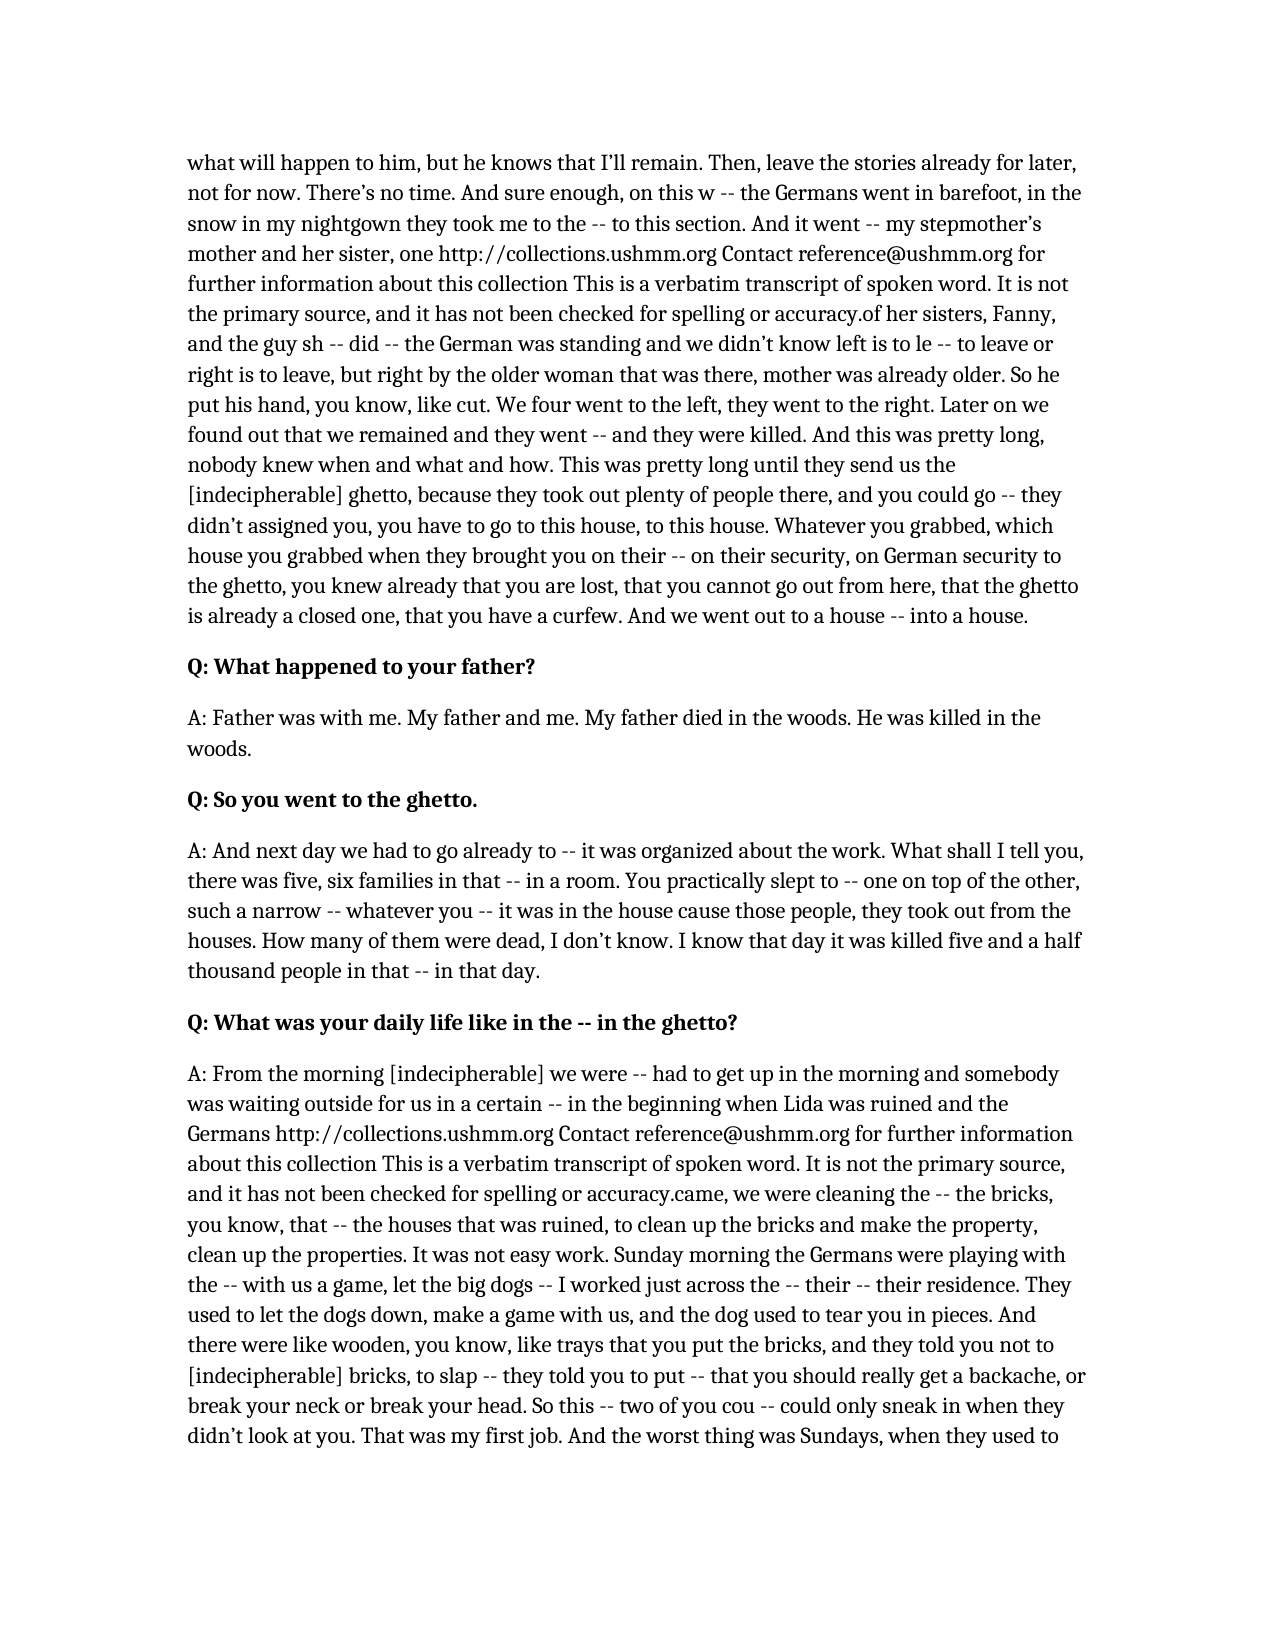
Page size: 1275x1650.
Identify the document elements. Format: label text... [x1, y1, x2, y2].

text Q: So you went to the ghetto. [187, 786, 1087, 813]
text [187, 1060, 1087, 1449]
text Q: What was your daily life like in the -- in the ghetto? [187, 1009, 1087, 1036]
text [187, 150, 1087, 629]
text Q: What happened to your father? [187, 654, 1087, 681]
text A: Father was with me. My father and me. My father died in the woods. He was killed in the woods. [187, 705, 1087, 762]
text A: And next day we had to go already to -- it was organized about the work. What shall I tell you, there was five, six families in that -- in a room. You practically slept to -- one on top of the other, such a narrow -- whatever you -- it was in the house cause those people, they took out from the houses. How many of them were dead, I don’t know. I know that day it was killed five and a half thousand people in that -- in that day. [187, 837, 1087, 985]
